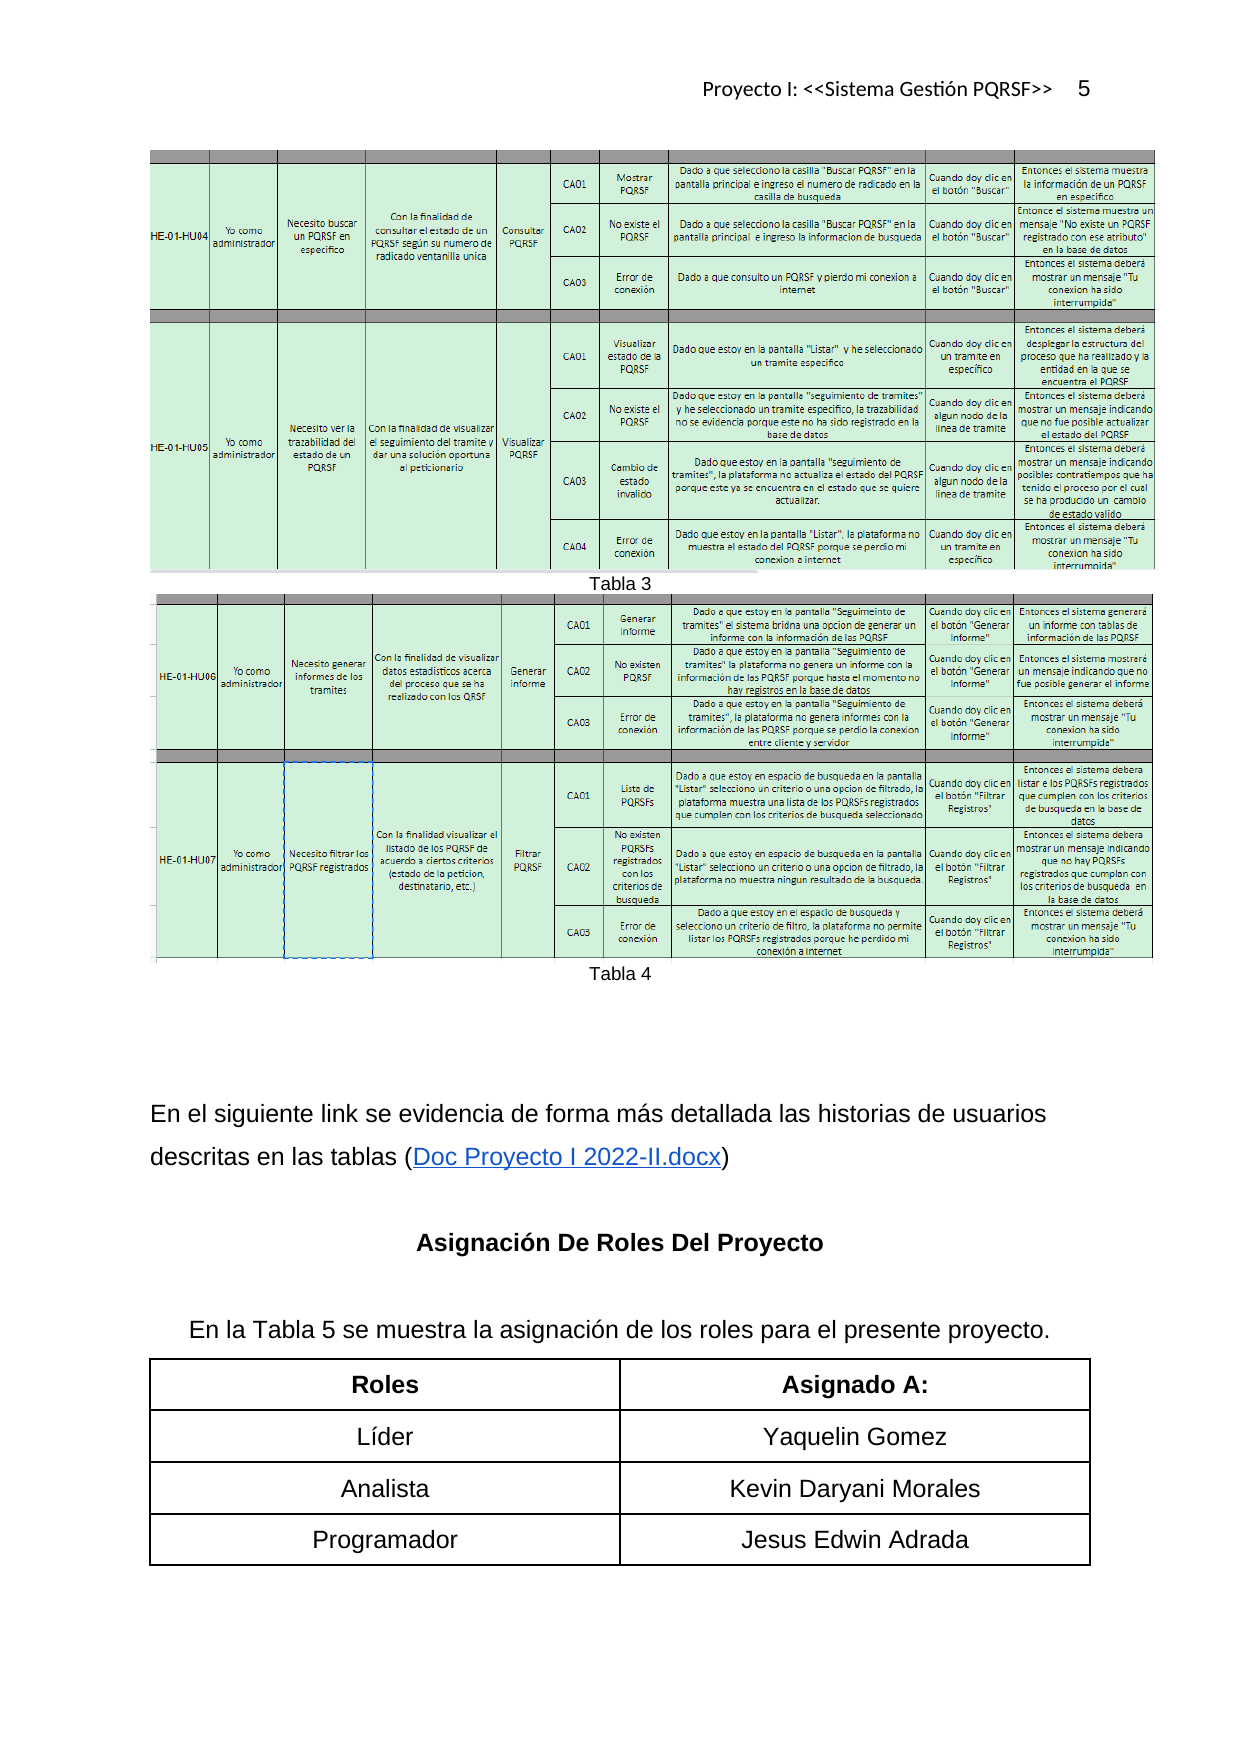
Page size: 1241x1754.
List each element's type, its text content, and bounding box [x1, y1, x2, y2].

table_header Asignado A: [621, 1360, 1089, 1409]
table_cell Kevin Daryani Morales [621, 1463, 1089, 1513]
picture [150, 594, 1154, 963]
table_header Roles [151, 1360, 619, 1409]
table_cell Yaquelin Gomez [621, 1411, 1089, 1461]
text Tabla 2Tabla 3 [150, 573, 1090, 594]
table_cell Analista [151, 1463, 619, 1513]
table_cell Líder [151, 1411, 619, 1461]
table_cell Programador [151, 1515, 619, 1564]
text En el siguiente link se evidencia de forma más detallada las historias de usuarios descritas en las tablas (Doc Proyecto I 2022-II.docx) [150, 1099, 1090, 1171]
text Asignación De Roles Del Proyecto [150, 1228, 1090, 1257]
text Tabla 4 [150, 963, 1090, 984]
table_cell Jesus Edwin Adrada [621, 1515, 1089, 1564]
picture [150, 150, 1159, 573]
text En la Tabla 5 se muestra la asignación de los roles para el presente proyecto. [150, 1314, 1090, 1343]
